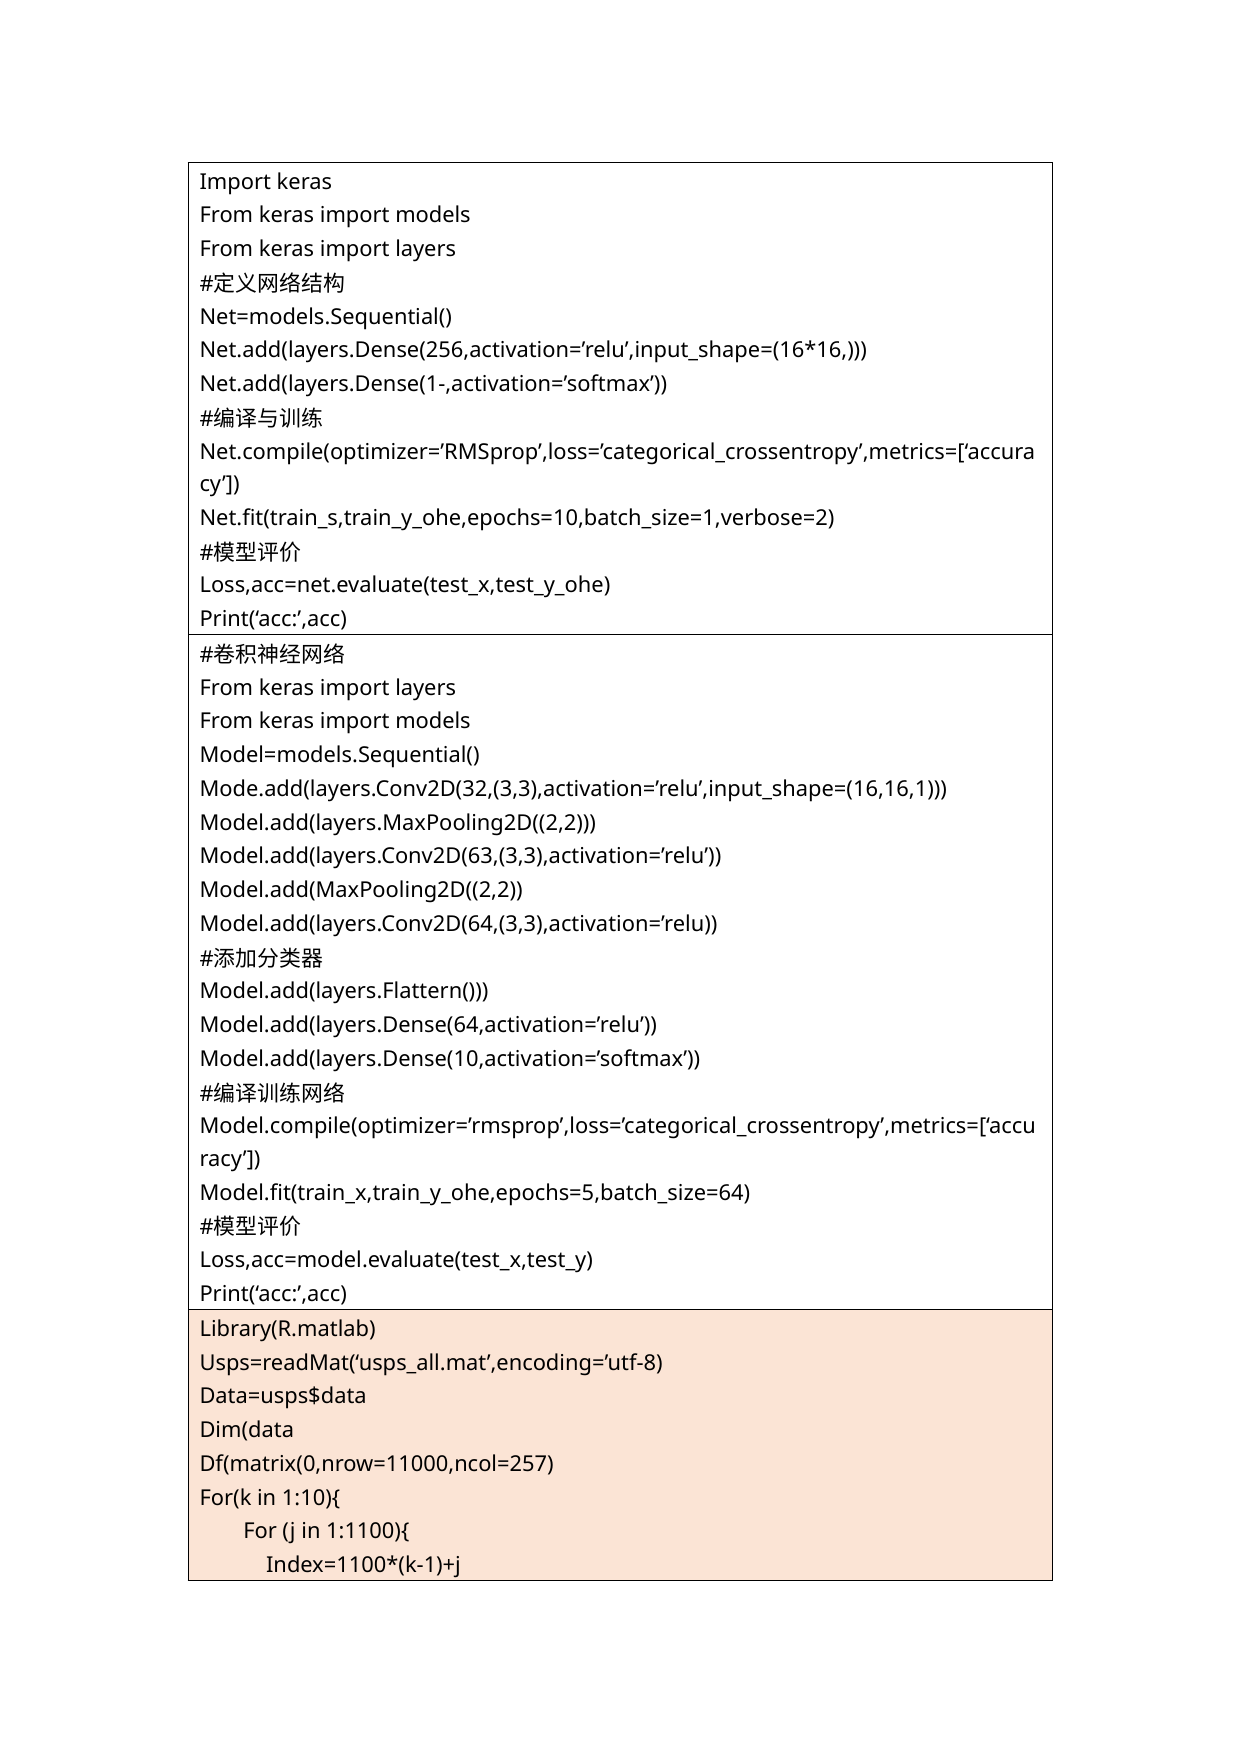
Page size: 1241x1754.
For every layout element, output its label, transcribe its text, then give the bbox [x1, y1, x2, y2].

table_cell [189, 163, 1052, 634]
table_cell #卷积神经网络 From keras import layers From keras import models Model=models.Sequential() Mode.add(layers.Conv2D(32,(3,3),activation=’relu’,input_shape=(16,16,1))) Model.add(layers.MaxPooling2D((2,2))) Model.add(layers.Conv2D(63,(3,3),activation=’relu’)) Model.add(MaxPooling2D((2,2)) Model.add(layers.Conv2D(64,(3,3),activation=’relu)) #添加分类器 Model.add(layers.Flattern())) Model.add(layers.Dense(64,activation=’relu’)) Model.add(layers.Dense(10,activation=’softmax’)) #编译训练网络 Model.compile(optimizer=’rmsprop’,loss=’categorical_crossentropy’,metrics=[‘accuracy’]) Model.fit(train_x,train_y_ohe,epochs=5,batch_size=64) #模型评价 Loss,acc=model.evaluate(test_x,test_y) Print(‘acc:’,acc) [189, 635, 1052, 1309]
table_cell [189, 1310, 1052, 1580]
